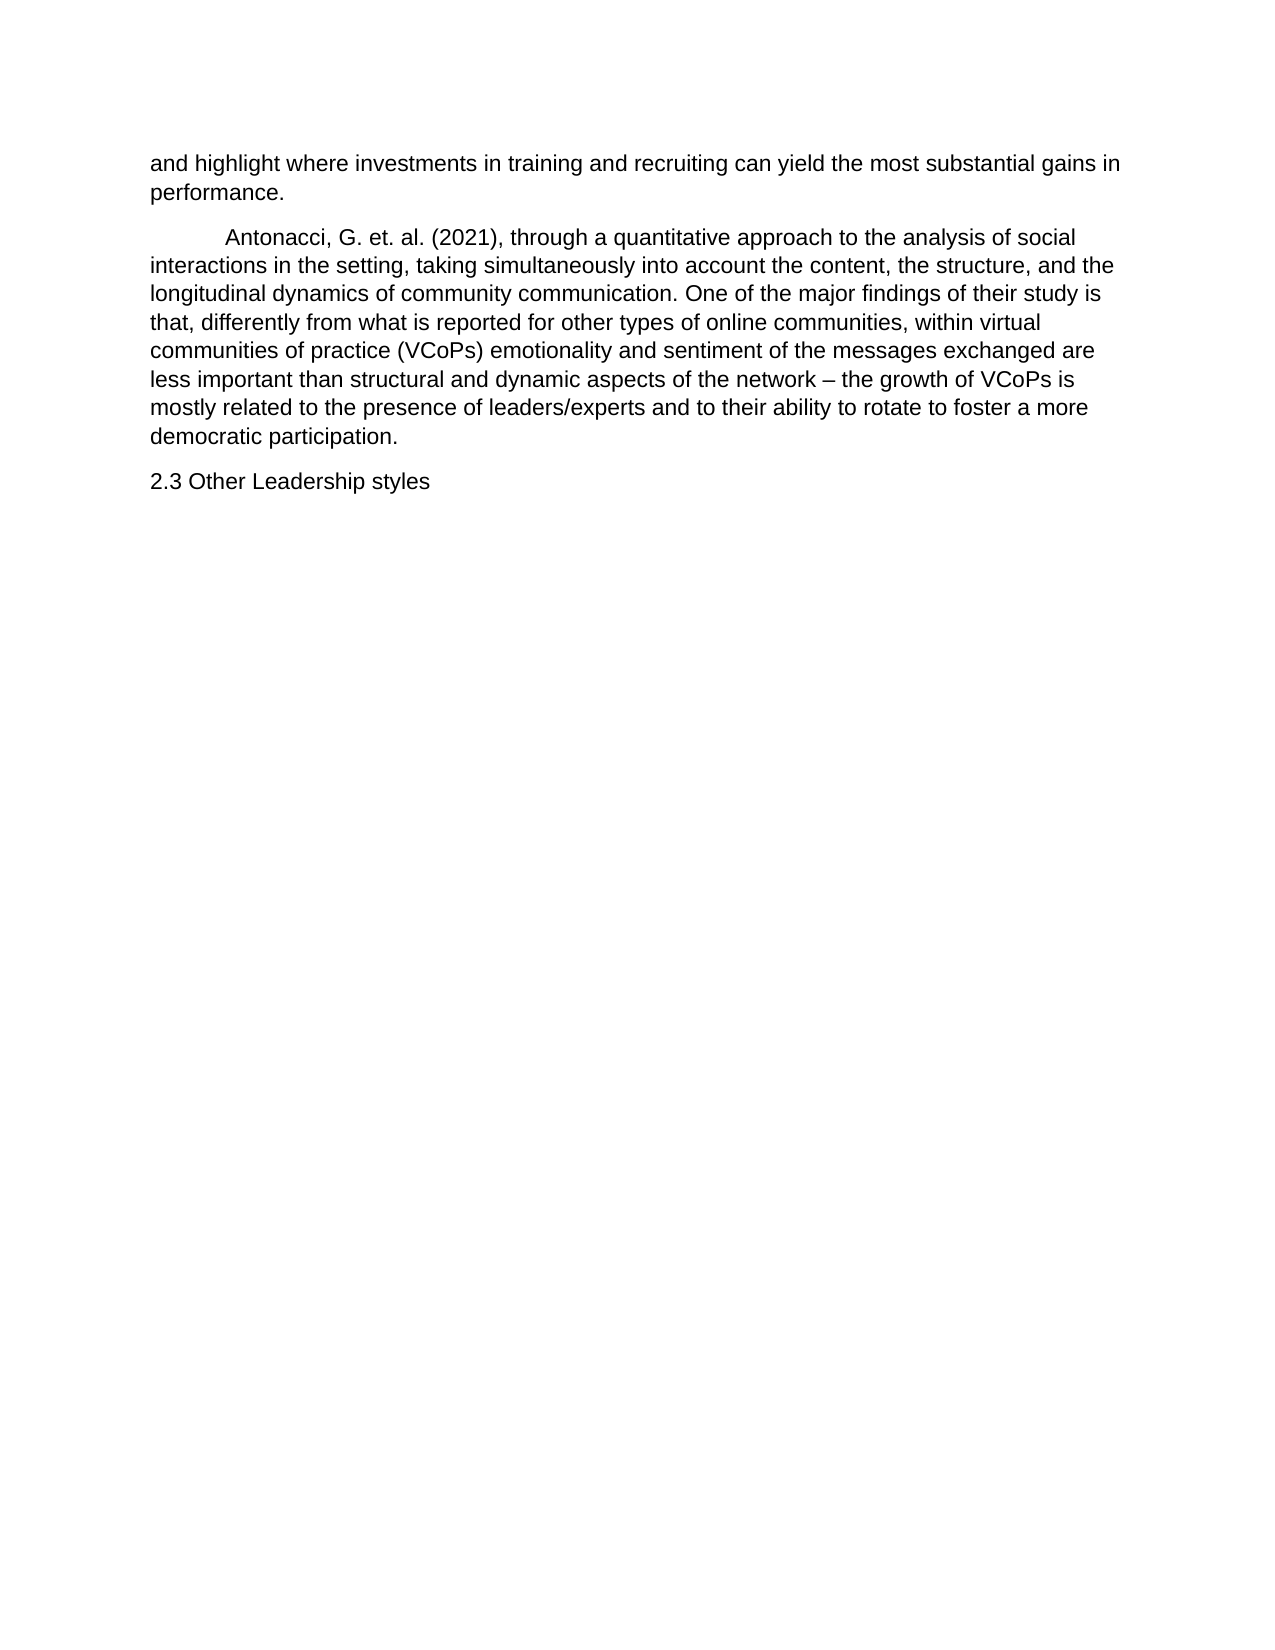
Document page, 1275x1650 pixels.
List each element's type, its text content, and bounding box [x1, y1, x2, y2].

text Antonacci, G. et. al. (2021), through a quantitative approach to the analysis of social interactions in the setting, taking simultaneously into account the content, the structure, and the longitudinal dynamics of community communication. One of the major findings of their study is that, differently from what is reported for other types of online communities, within virtual communities of practice (VCoPs) emotionality and sentiment of the messages exchanged are less important than structural and dynamic aspects of the network – the growth of VCoPs is mostly related to the presence of leaders/experts and to their ability to rotate to foster a more democratic participation. [150, 223, 1125, 449]
text 2.3 Other Leadership styles [150, 468, 1125, 494]
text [150, 150, 1125, 205]
